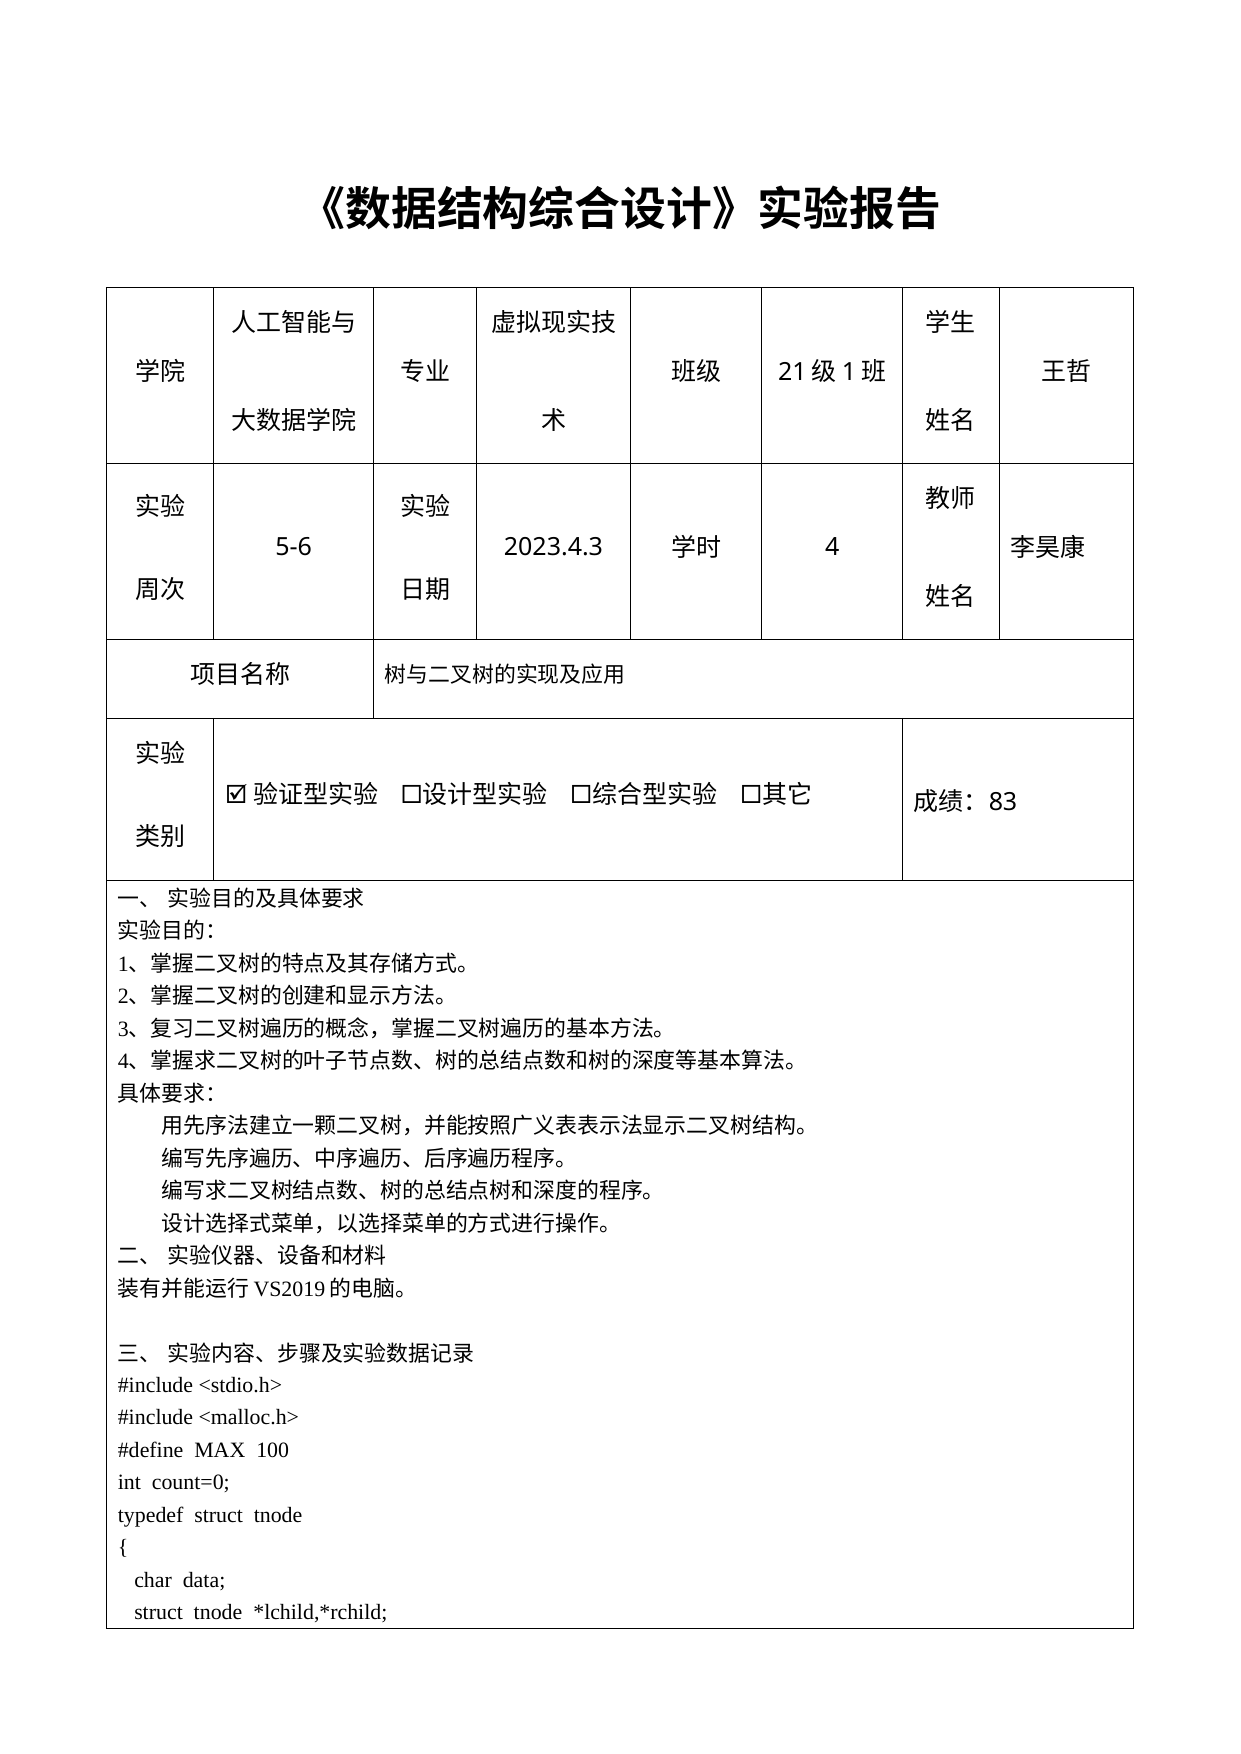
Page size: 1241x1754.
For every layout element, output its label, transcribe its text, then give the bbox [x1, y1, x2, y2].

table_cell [107, 881, 1133, 1628]
table_cell 树与二叉树的实现及应用 [374, 640, 1133, 718]
table_cell 实验 周次 [107, 464, 213, 639]
table_header 学生姓名 [903, 288, 999, 463]
table_header 班级 [631, 288, 761, 463]
table_cell 4 [762, 464, 902, 639]
table_header 人工智能与大数据学院 [214, 288, 373, 463]
table_cell 实验 类别 [107, 719, 213, 879]
table_cell 教师姓名 [903, 464, 999, 639]
table_cell 学时 [631, 464, 761, 639]
table_cell 实验 日期 [374, 464, 476, 639]
table_header 专业 [374, 288, 476, 463]
table_cell 2023.4.3 [477, 464, 630, 639]
table_cell 李昊康 [1000, 464, 1133, 639]
text 《数据结构综合设计》实验报告 [187, 157, 1053, 254]
table_header 21级1班 [762, 288, 902, 463]
table_cell 5-6 [214, 464, 373, 639]
table_header 学院 [107, 288, 213, 463]
table_cell 验证型实验 设计型实验 综合型实验 其它 [214, 719, 902, 879]
table_cell 成绩：83 [903, 719, 1133, 879]
table_cell 项目名称 [107, 640, 373, 718]
table_header 王哲 [1000, 288, 1133, 463]
table_header 虚拟现实技术 [477, 288, 630, 463]
